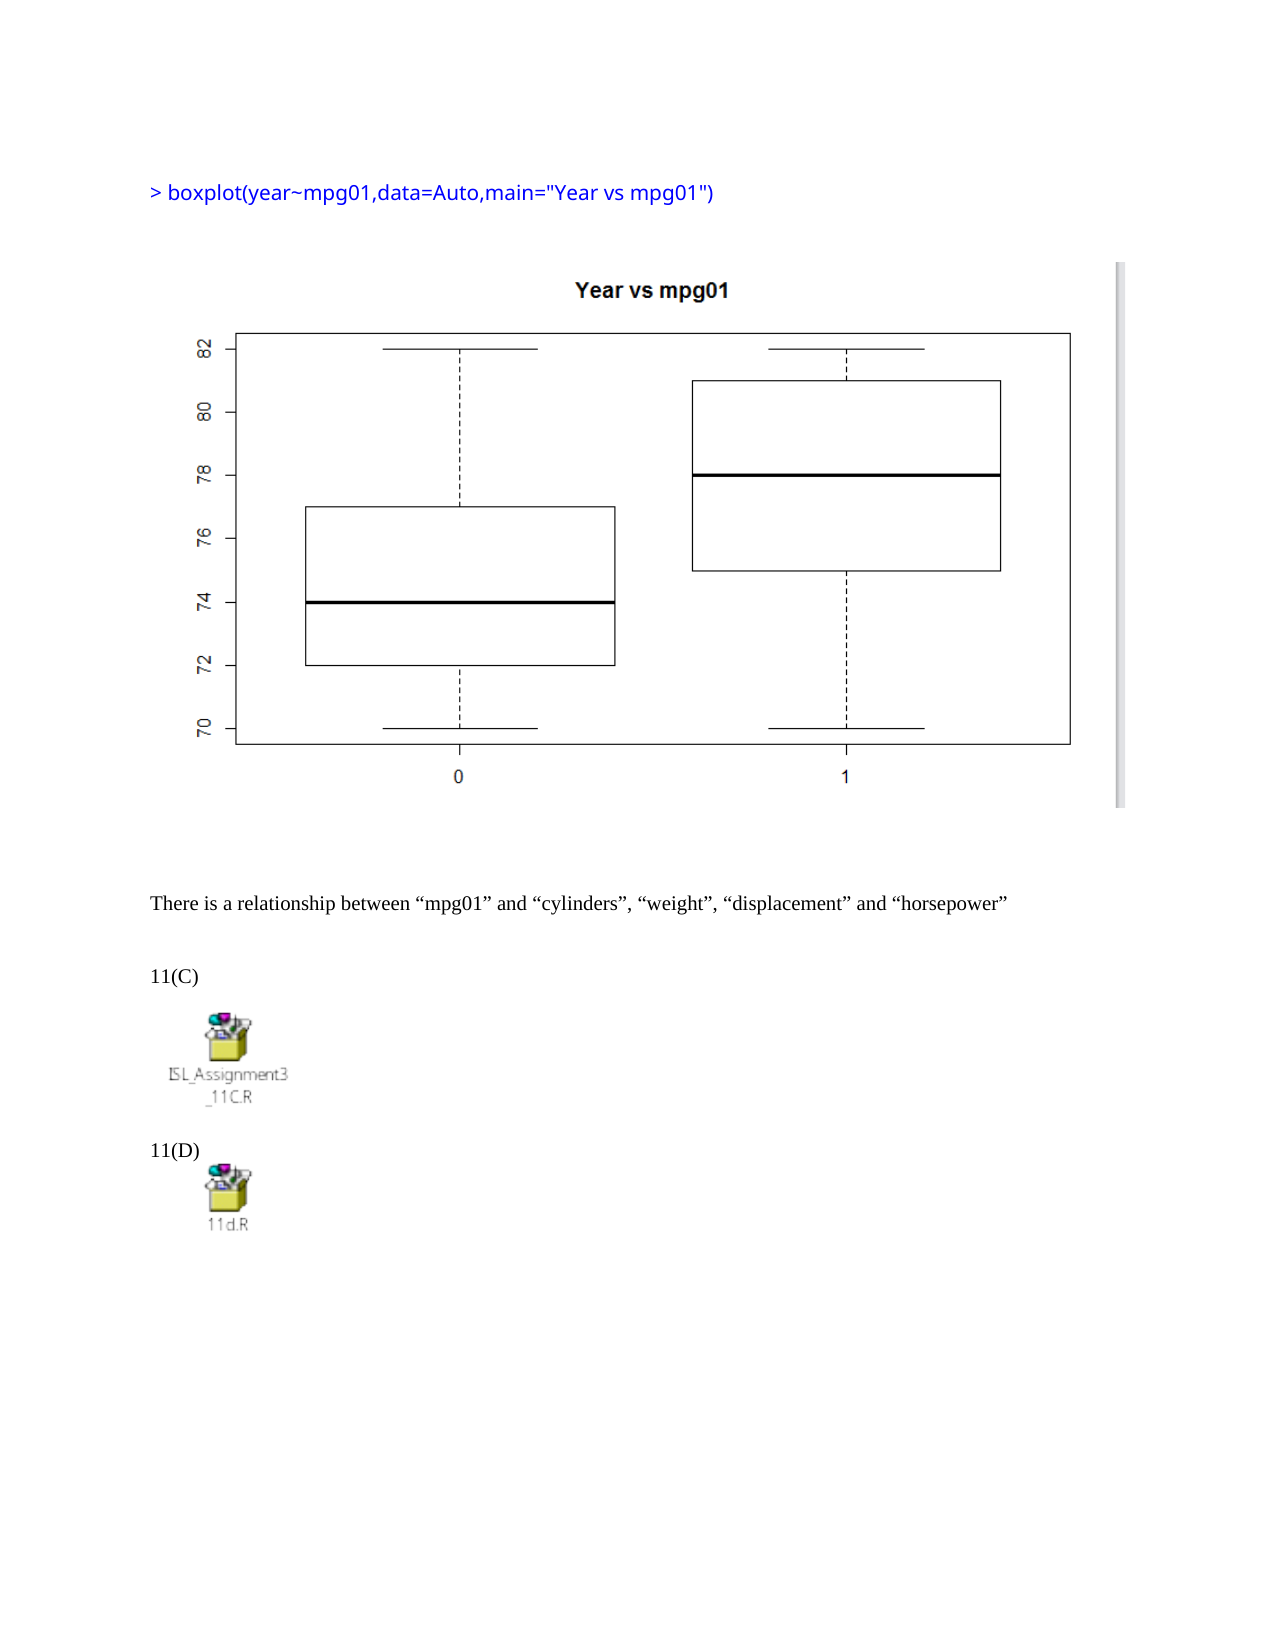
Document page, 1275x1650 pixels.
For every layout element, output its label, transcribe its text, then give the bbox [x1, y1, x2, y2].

picture [150, 262, 1125, 808]
text > boxplot(year~mpg01,data=Auto,main="Year vs mpg01") [150, 178, 1125, 206]
text There is a relationship between “mpg01” and “cylinders”, “weight”, “displacement” and “horsepower” [150, 891, 1125, 915]
text 11(C) [150, 963, 1125, 988]
text 11(D) [150, 1138, 1125, 1162]
